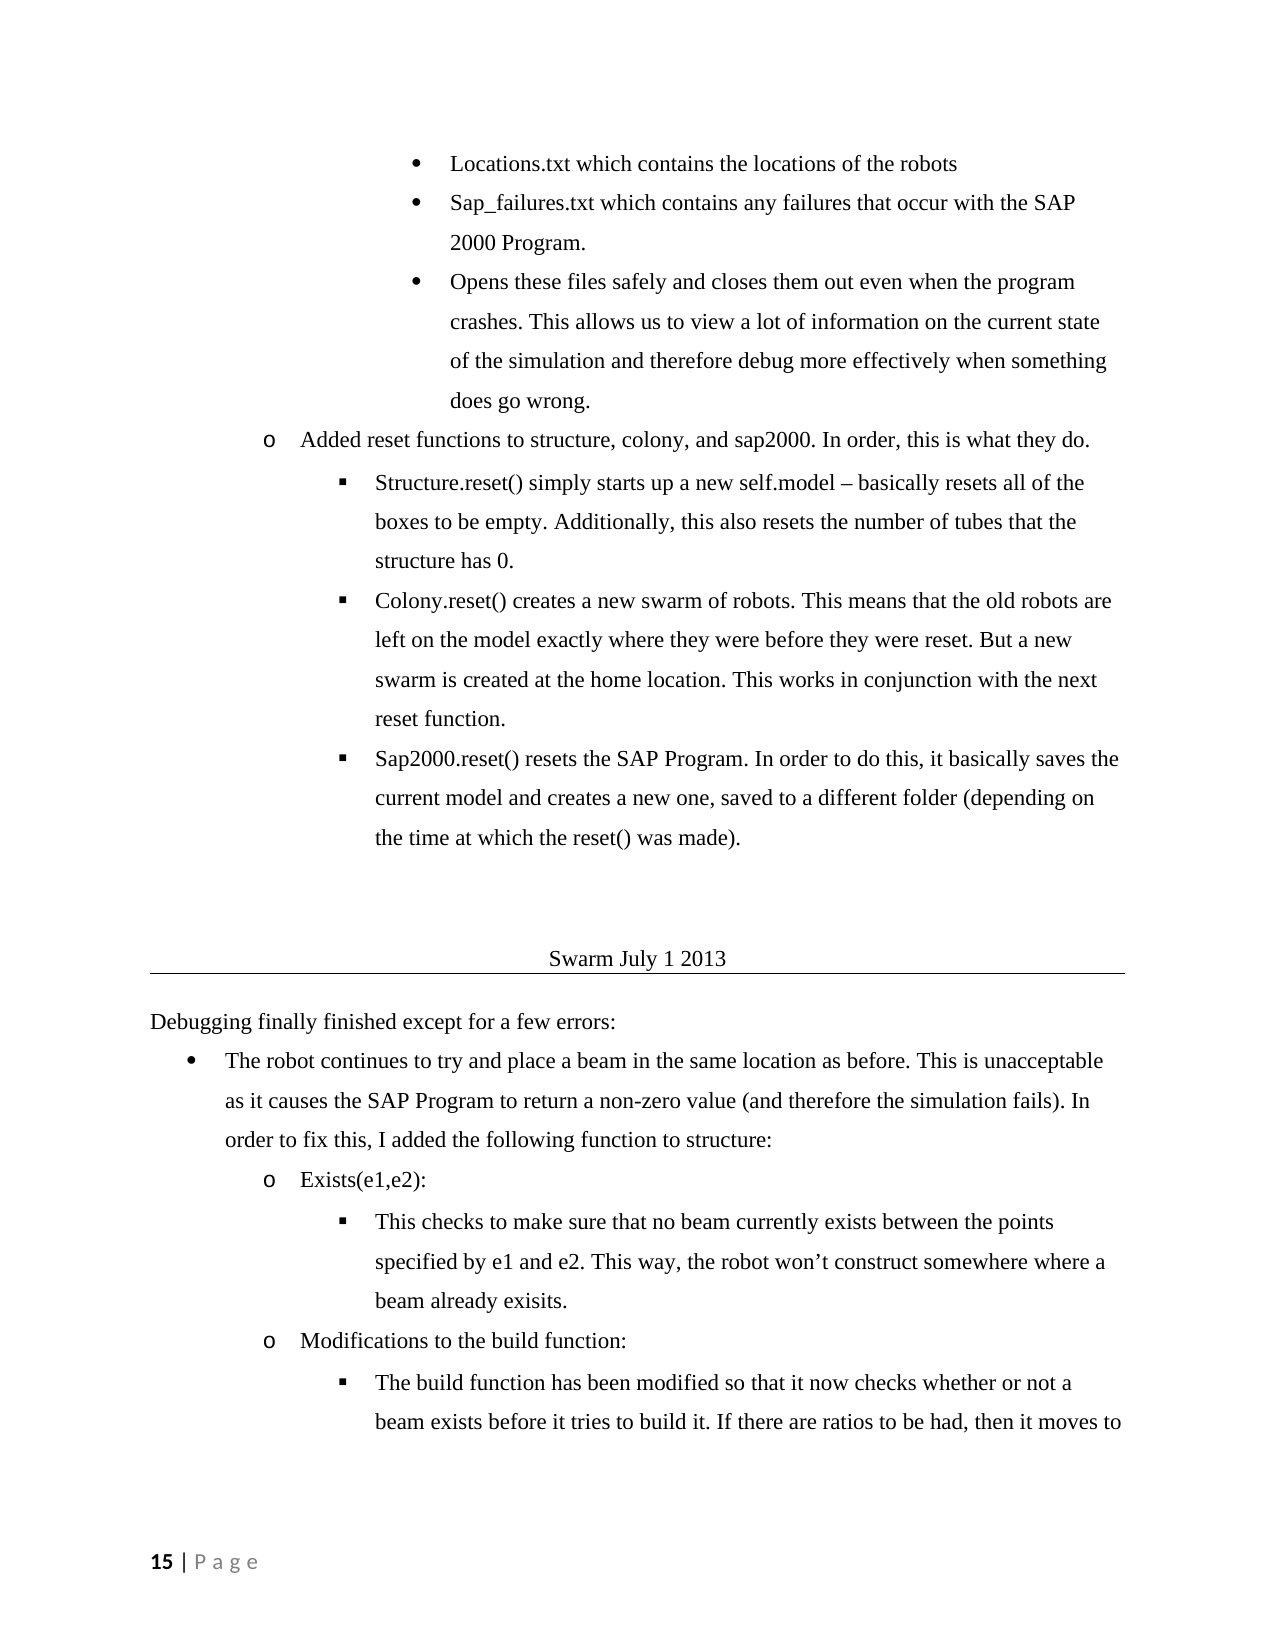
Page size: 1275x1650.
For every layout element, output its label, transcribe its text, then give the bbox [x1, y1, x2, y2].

text Debugging finally finished except for a few errors: [150, 1008, 1125, 1034]
list Locations.txt which contains the locations of the robots [412, 150, 1125, 176]
list Added reset functions to structure, colony, and sap2000. In order, this is what they do. [262, 426, 1125, 454]
list Colony.reset() creates a new swarm of robots. This means that the old robots are left on the model exactly where they were before they were reset. But a new swarm is created at the home location. This works in conjunction with the next reset function. [337, 587, 1125, 732]
list This checks to make sure that no beam currently exists between the points specified by e1 and e2. This way, the robot won’t construct somewhere where a beam already exisits. [337, 1208, 1125, 1313]
list Modifications to the build function: [262, 1327, 1125, 1355]
list The robot continues to try and place a beam in the same location as before. This is unacceptable as it causes the SAP Program to return a non-zero value (and therefore the simulation fails). In order to fix this, I added the following function to structure: [187, 1047, 1125, 1153]
list Opens these files safely and closes them out even when the program crashes. This allows us to view a lot of information on the current state of the simulation and therefore debug more effectively when something does go wrong. [412, 268, 1125, 413]
list Sap_failures.txt which contains any failures that occur with the SAP 2000 Program. [412, 189, 1125, 255]
list Structure.reset() simply starts up a new self.model – basically resets all of the boxes to be empty. Additionally, this also resets the number of tubes that the structure has 0. [337, 469, 1125, 574]
list Sap2000.reset() resets the SAP Program. In order to do this, it basically saves the current model and creates a new one, saved to a different folder (depending on the time at which the reset() was made). [337, 745, 1125, 850]
text Swarm July 1 2013 [150, 944, 1125, 973]
list Exists(e1,e2): [262, 1166, 1125, 1194]
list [337, 1369, 1125, 1435]
